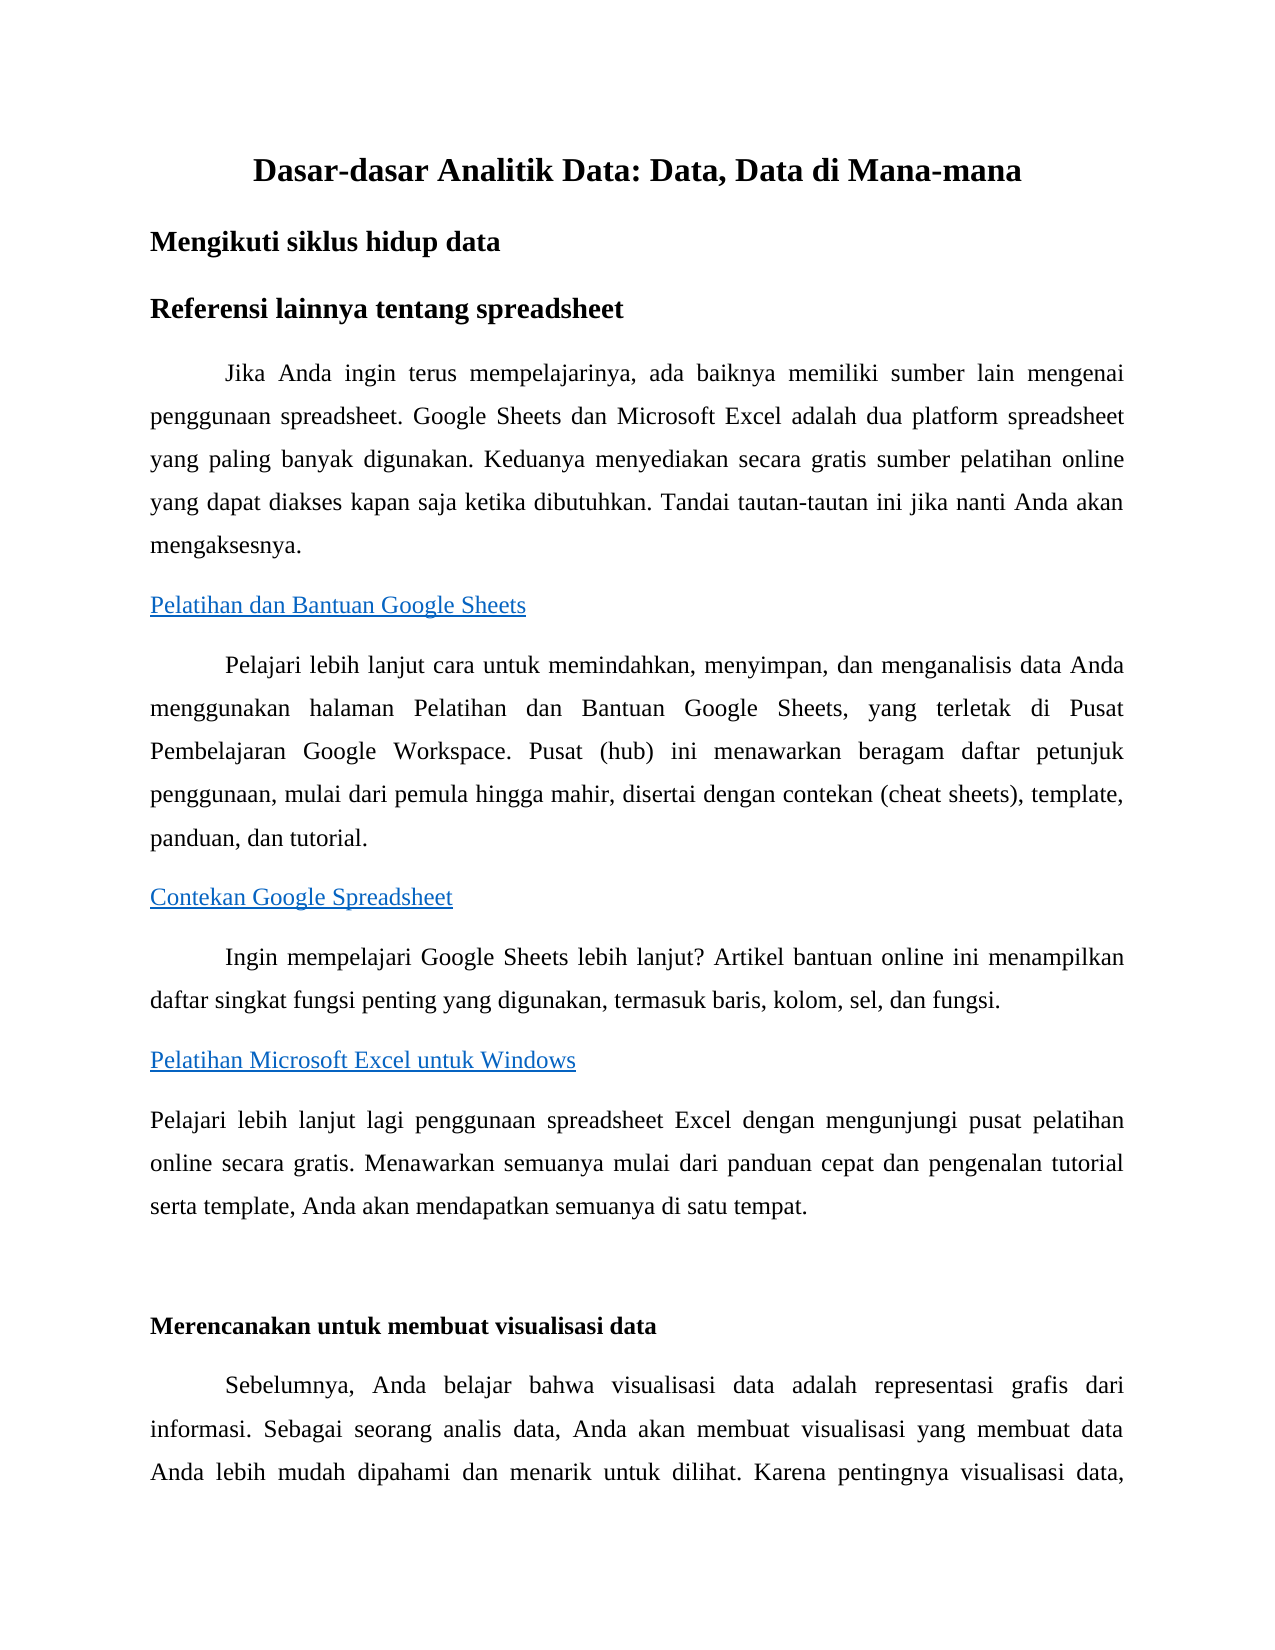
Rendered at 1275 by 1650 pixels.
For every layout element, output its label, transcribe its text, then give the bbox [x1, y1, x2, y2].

text Merencanakan untuk membuat visualisasi data [150, 1311, 1125, 1339]
text Referensi lainnya tentang spreadsheet [150, 291, 1125, 325]
text Pelatihan Microsoft Excel untuk Windows [150, 1045, 1125, 1074]
text Mengikuti siklus hidup data [150, 224, 1125, 258]
text Dasar-dasar Analitik Data: Data, Data di Mana-mana [150, 150, 1125, 188]
text Contekan Google Spreadsheet [150, 882, 1125, 911]
text Pelajari lebih lanjut lagi penggunaan spreadsheet Excel dengan mengunjungi pusat pelatihan online secara gratis. Menawarkan semuanya mulai dari panduan cepat dan pengenalan tutorial serta template, Anda akan mendapatkan semuanya di satu tempat. [150, 1105, 1125, 1220]
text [150, 1371, 1125, 1486]
text Jika Anda ingin terus mempelajarinya, ada baiknya memiliki sumber lain mengenai penggunaan spreadsheet. Google Sheets dan Microsoft Excel adalah dua platform spreadsheet yang paling banyak digunakan. Keduanya menyediakan secara gratis sumber pelatihan online yang dapat diakses kapan saja ketika dibutuhkan. Tandai tautan-tautan ini jika nanti Anda akan mengaksesnya. [150, 358, 1125, 559]
text Pelajari lebih lanjut cara untuk memindahkan, menyimpan, dan menganalisis data Anda menggunakan halaman Pelatihan dan Bantuan Google Sheets, yang terletak di Pusat Pembelajaran Google Workspace. Pusat (hub) ini menawarkan beragam daftar petunjuk penggunaan, mulai dari pemula hingga mahir, disertai dengan contekan (cheat sheets), template, panduan, dan tutorial. [150, 650, 1125, 851]
text Ingin mempelajari Google Sheets lebih lanjut? Artikel bantuan online ini menampilkan daftar singkat fungsi penting yang digunakan, termasuk baris, kolom, sel, dan fungsi. [150, 942, 1125, 1014]
text Pelatihan dan Bantuan Google Sheets [150, 590, 1125, 619]
